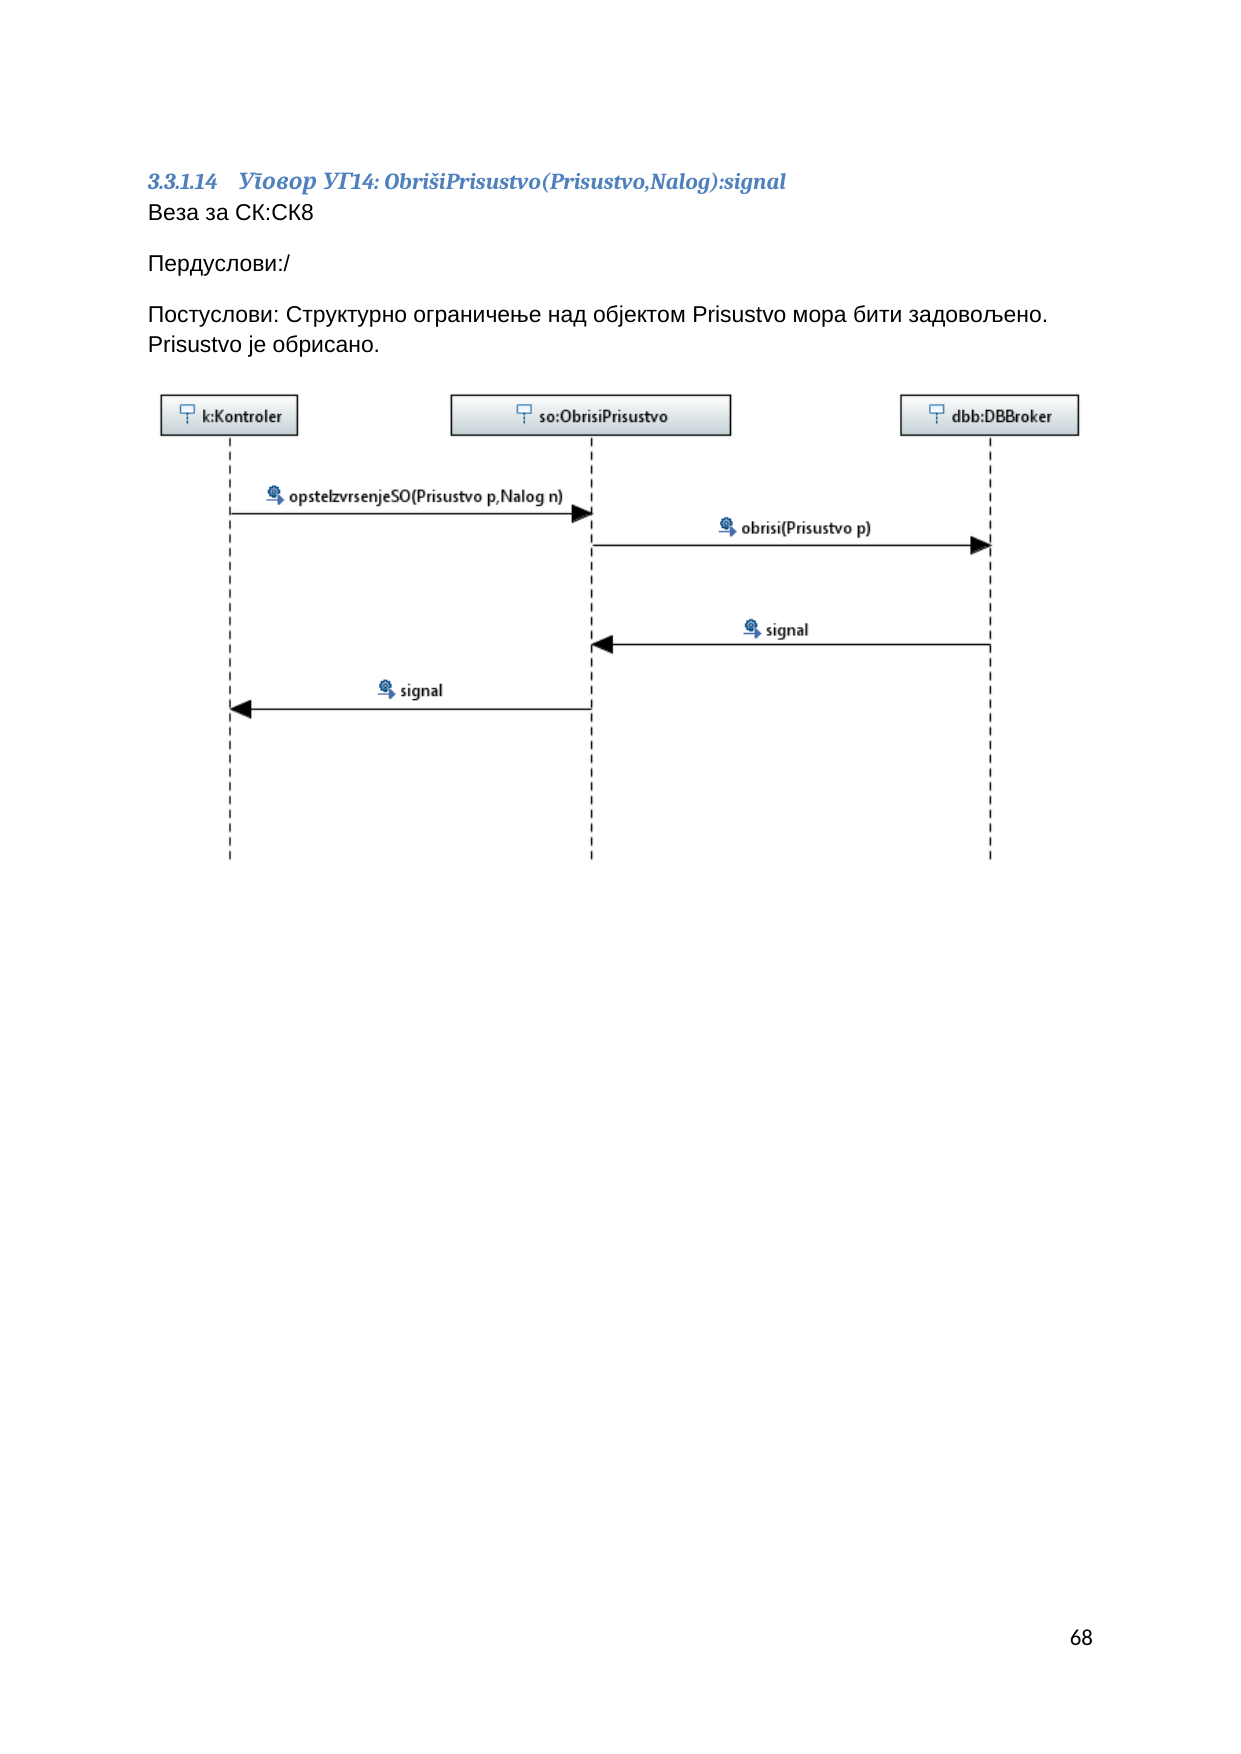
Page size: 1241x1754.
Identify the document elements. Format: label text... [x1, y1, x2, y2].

subtitle Уговор УГ14: ObrišiPrisustvo(Prisustvo,Nalog):signal [148, 168, 1093, 195]
text Веза за СК:СК8 [148, 199, 1093, 225]
picture [147, 382, 1093, 874]
text Постуслови: Структурно ограничење над објектом Prisustvo мора бити задовољено. Prisustvo је обрисано. [148, 301, 1093, 357]
text Пердуслови:/ [148, 250, 1093, 276]
